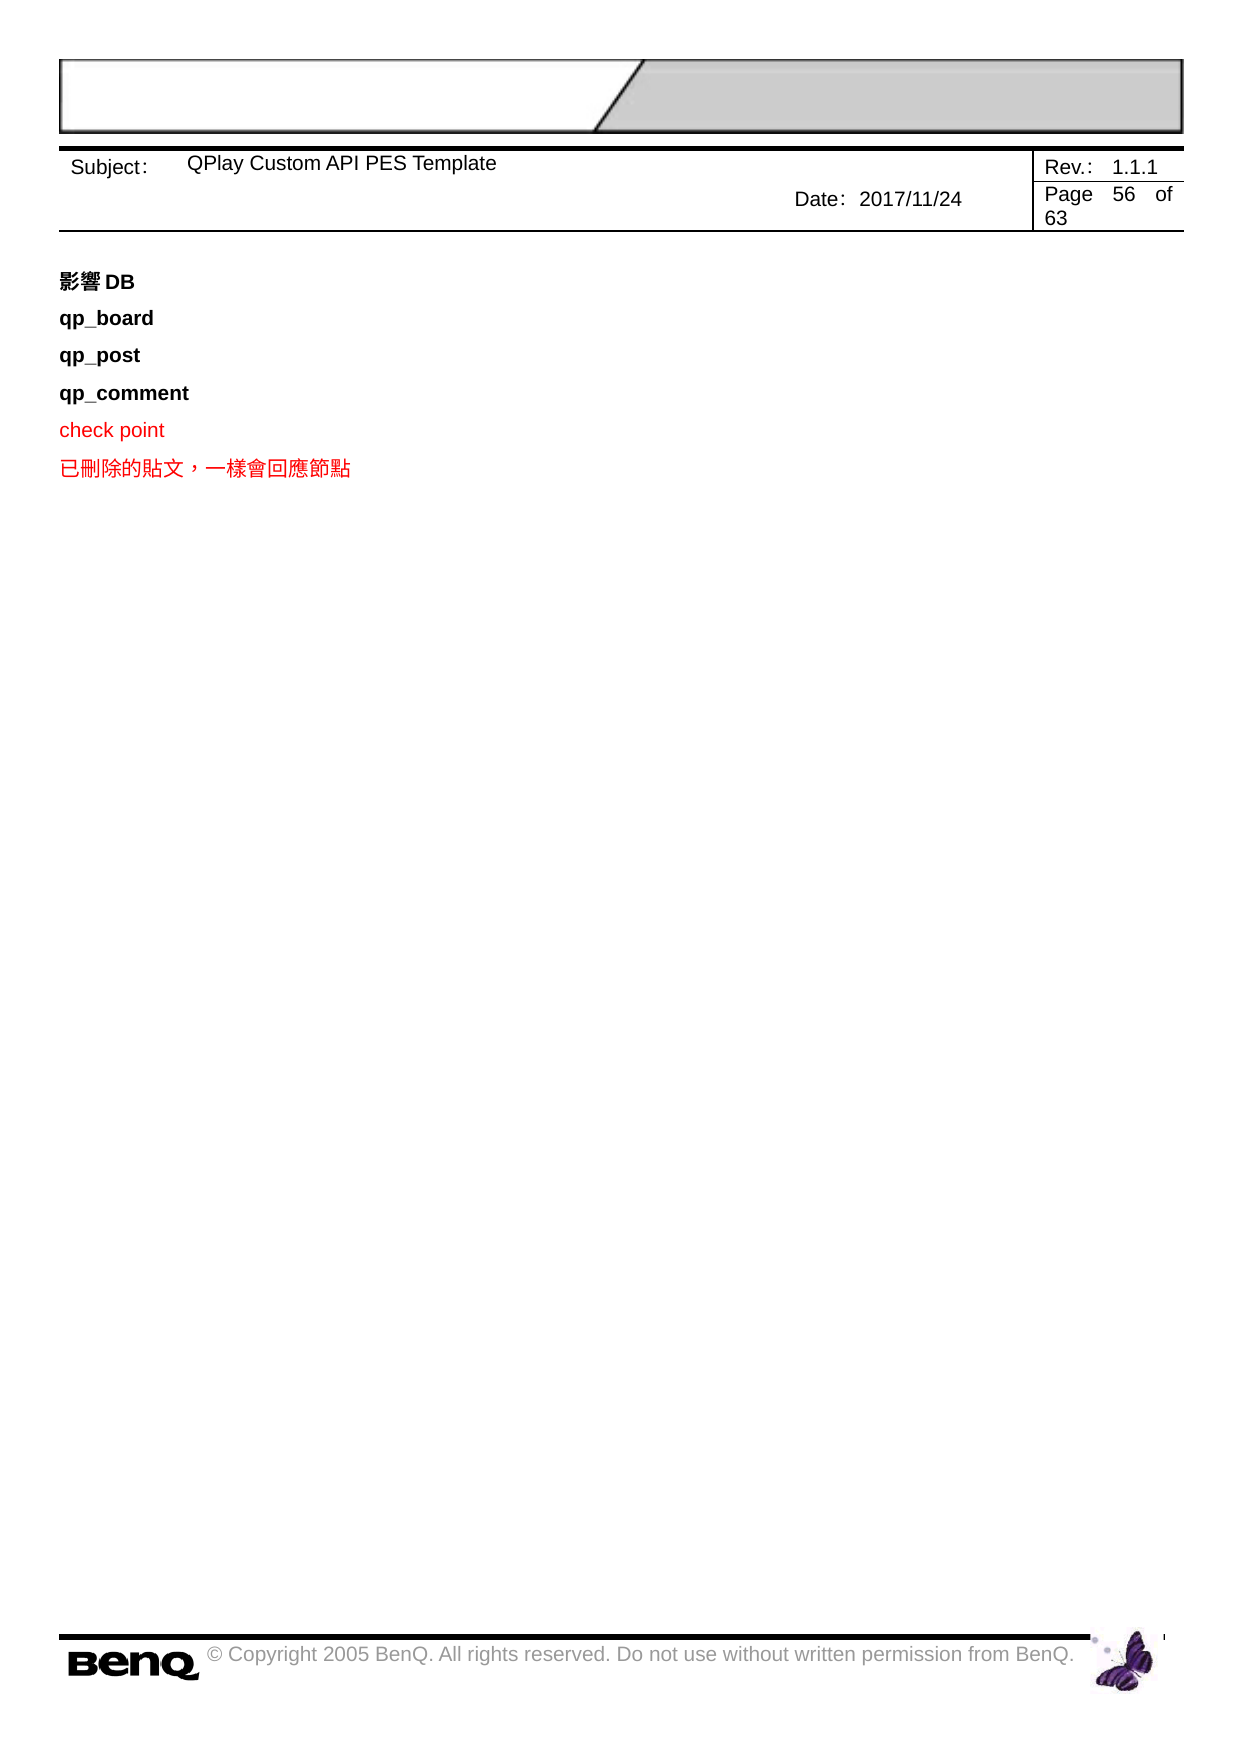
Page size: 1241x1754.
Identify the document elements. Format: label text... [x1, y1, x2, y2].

text qp_post [59, 336, 1181, 374]
text check point [59, 411, 1181, 449]
text 影響DB [59, 261, 1181, 299]
text qp_comment [59, 374, 1181, 411]
picture [59, 59, 1184, 134]
text 已刪除的貼文，一樣會回應節點 [59, 449, 1181, 486]
text qp_board [59, 299, 1181, 336]
